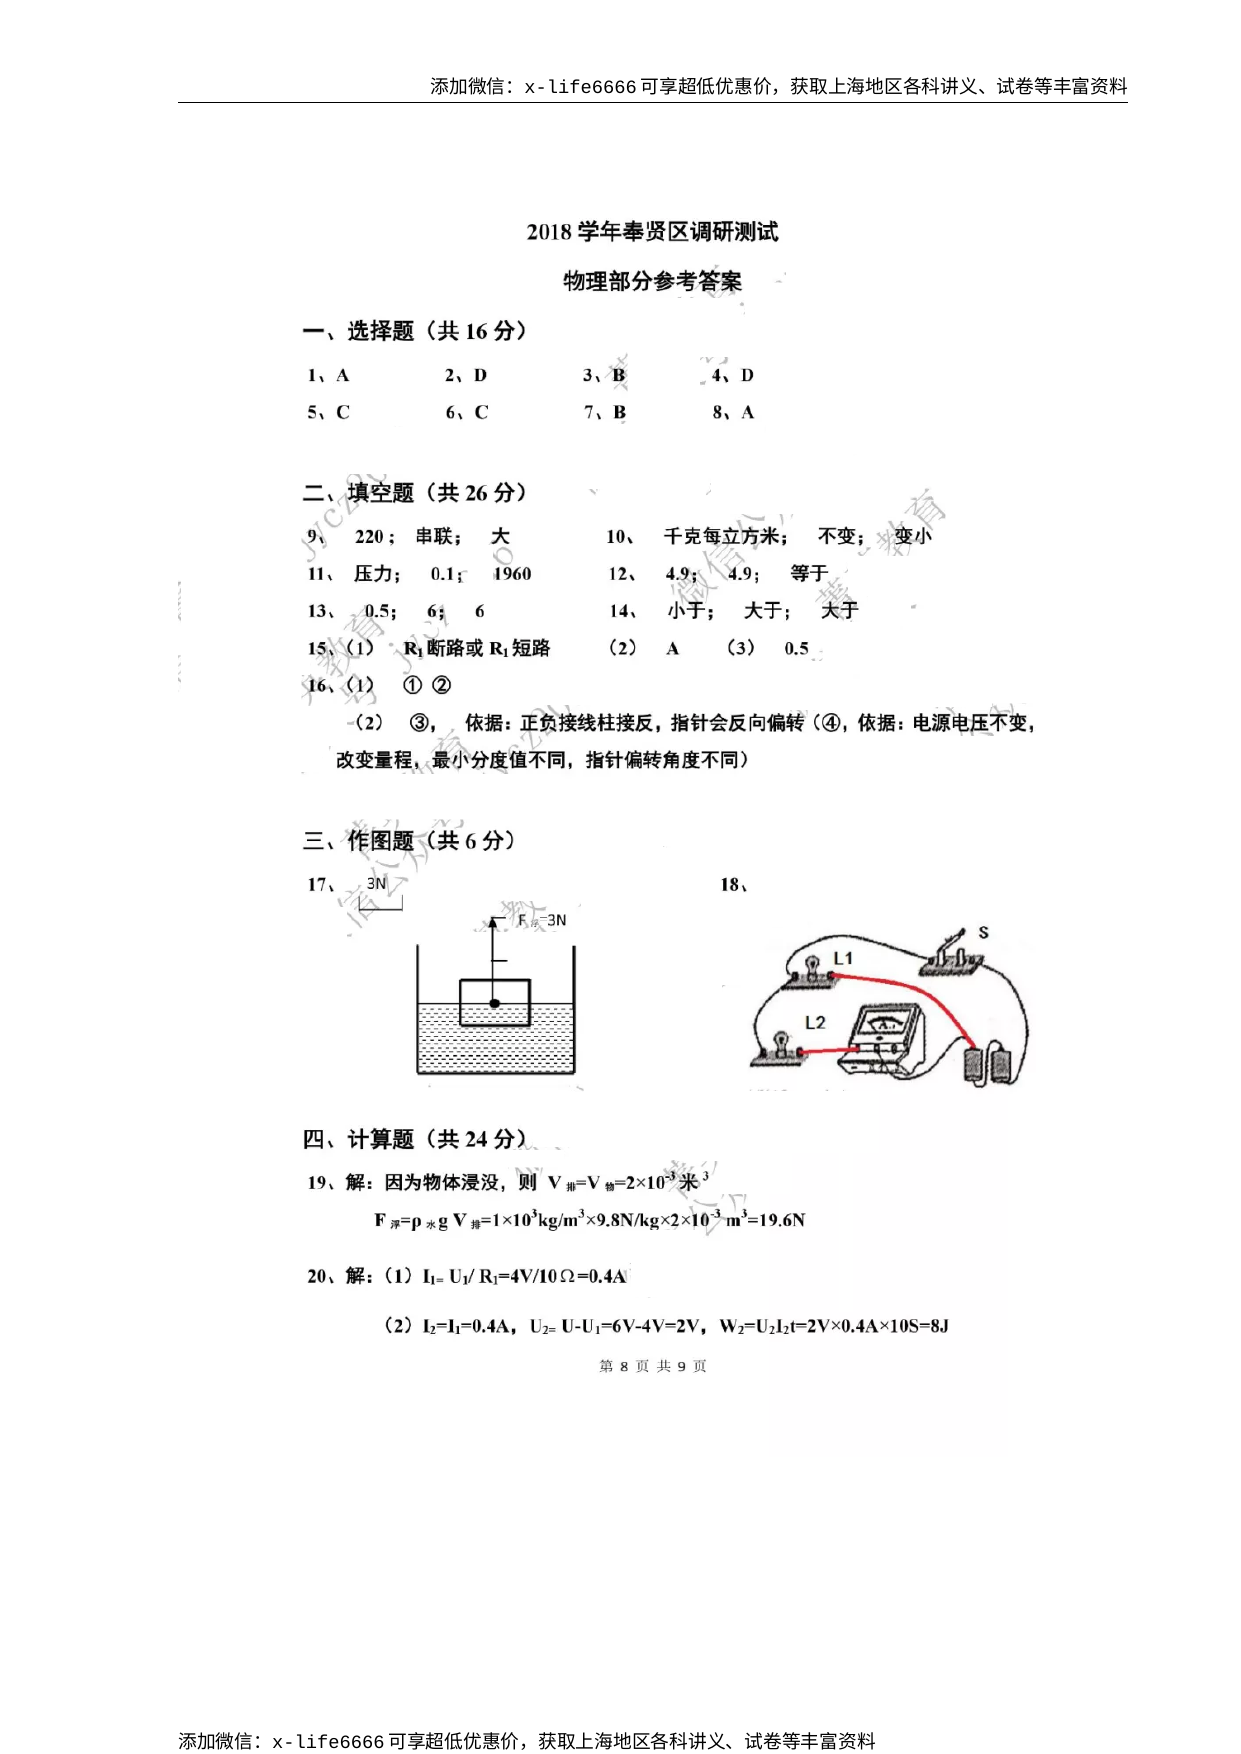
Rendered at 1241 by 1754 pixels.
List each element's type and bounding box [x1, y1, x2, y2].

picture [178, 116, 1127, 1457]
